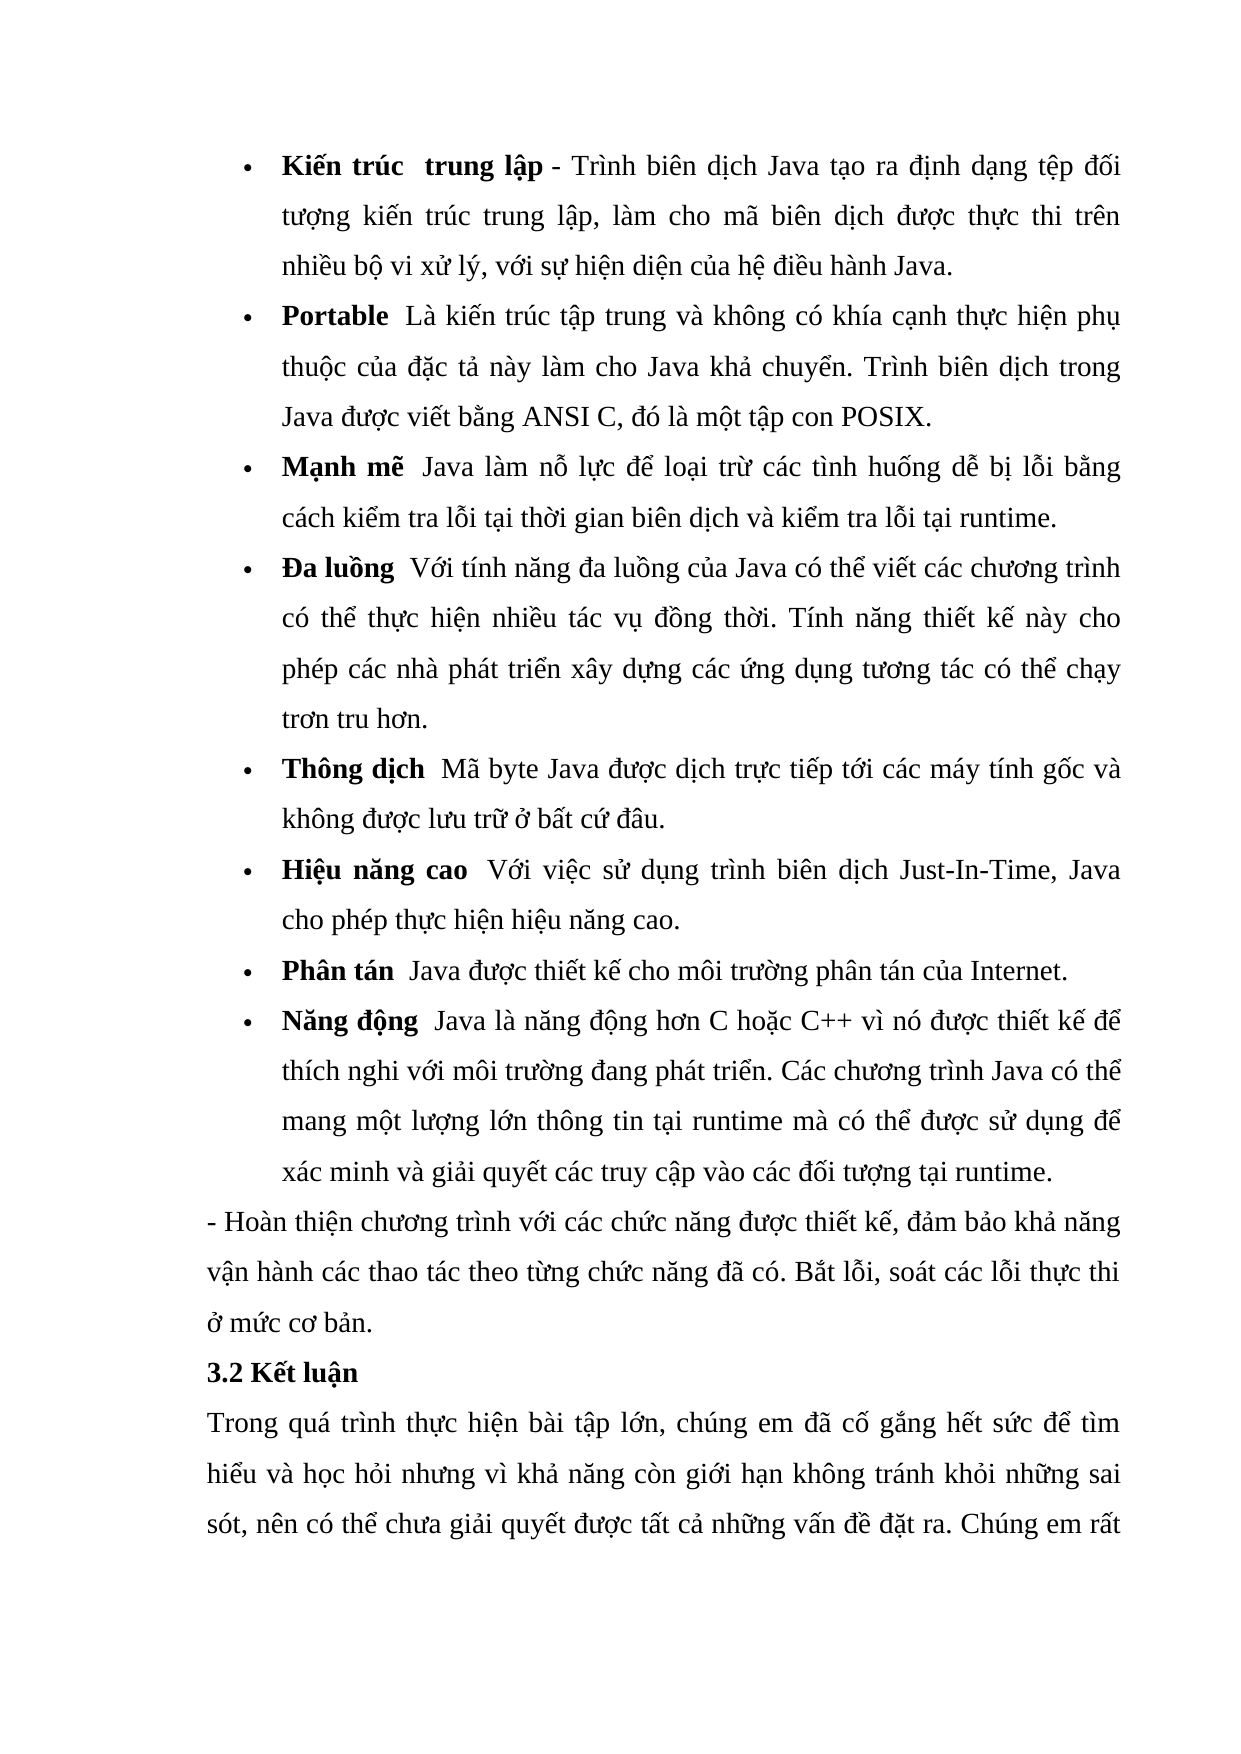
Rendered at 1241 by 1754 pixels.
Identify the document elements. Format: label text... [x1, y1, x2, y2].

list Hiệu năng cao Với việc sử dụng trình biên dịch Just-In-Time, Java cho phép thực hiện hiệu năng cao. [244, 852, 1122, 936]
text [207, 1405, 1122, 1539]
list Phân tán Java được thiết kế cho môi trường phân tán của Internet. [244, 953, 1122, 986]
list Mạnh mẽ Java làm nỗ lực để loại trừ các tình huống dễ bị lỗi bằng cách kiểm tra lỗi tại thời gian biên dịch và kiểm tra lỗi tại runtime. [244, 449, 1122, 533]
subtitle 3.2 Kết luận [207, 1355, 1122, 1389]
list Năng động Java là năng động hơn C hoặc C++ vì nó được thiết kế để thích nghi với môi trường đang phát triển. Các chương trình Java có thể mang một lượng lớn thông tin tại runtime mà có thể được sử dụng để xác minh và giải quyết các truy cập vào các đối tượng tại runtime. [244, 1003, 1122, 1187]
list Kiến trúc trung lập - Trình biên dịch Java tạo ra định dạng tệp đối tượng kiến trúc trung lập, làm cho mã biên dịch được thực thi trên nhiều bộ vi xử lý, với sự hiện diện của hệ điều hành Java. [244, 148, 1122, 282]
list Portable Là kiến trúc tập trung và không có khía cạnh thực hiện phụ thuộc của đặc tả này làm cho Java khả chuyển. Trình biên dịch trong Java được viết bằng ANSI C, đó là một tập con POSIX. [244, 298, 1122, 433]
list Đa luồng Với tính năng đa luồng của Java có thể viết các chương trình có thể thực hiện nhiều tác vụ đồng thời. Tính năng thiết kế này cho phép các nhà phát triển xây dựng các ứng dụng tương tác có thể chạy trơn tru hơn. [244, 550, 1122, 734]
list Thông dịch Mã byte Java được dịch trực tiếp tới các máy tính gốc và không được lưu trữ ở bất cứ đâu. [244, 751, 1122, 835]
list - Hoàn thiện chương trình với các chức năng được thiết kế, đảm bảo khả năng vận hành các thao tác theo từng chức năng đã có. Bắt lỗi, soát các lỗi thực thi ở mức cơ bản. [207, 1204, 1122, 1338]
